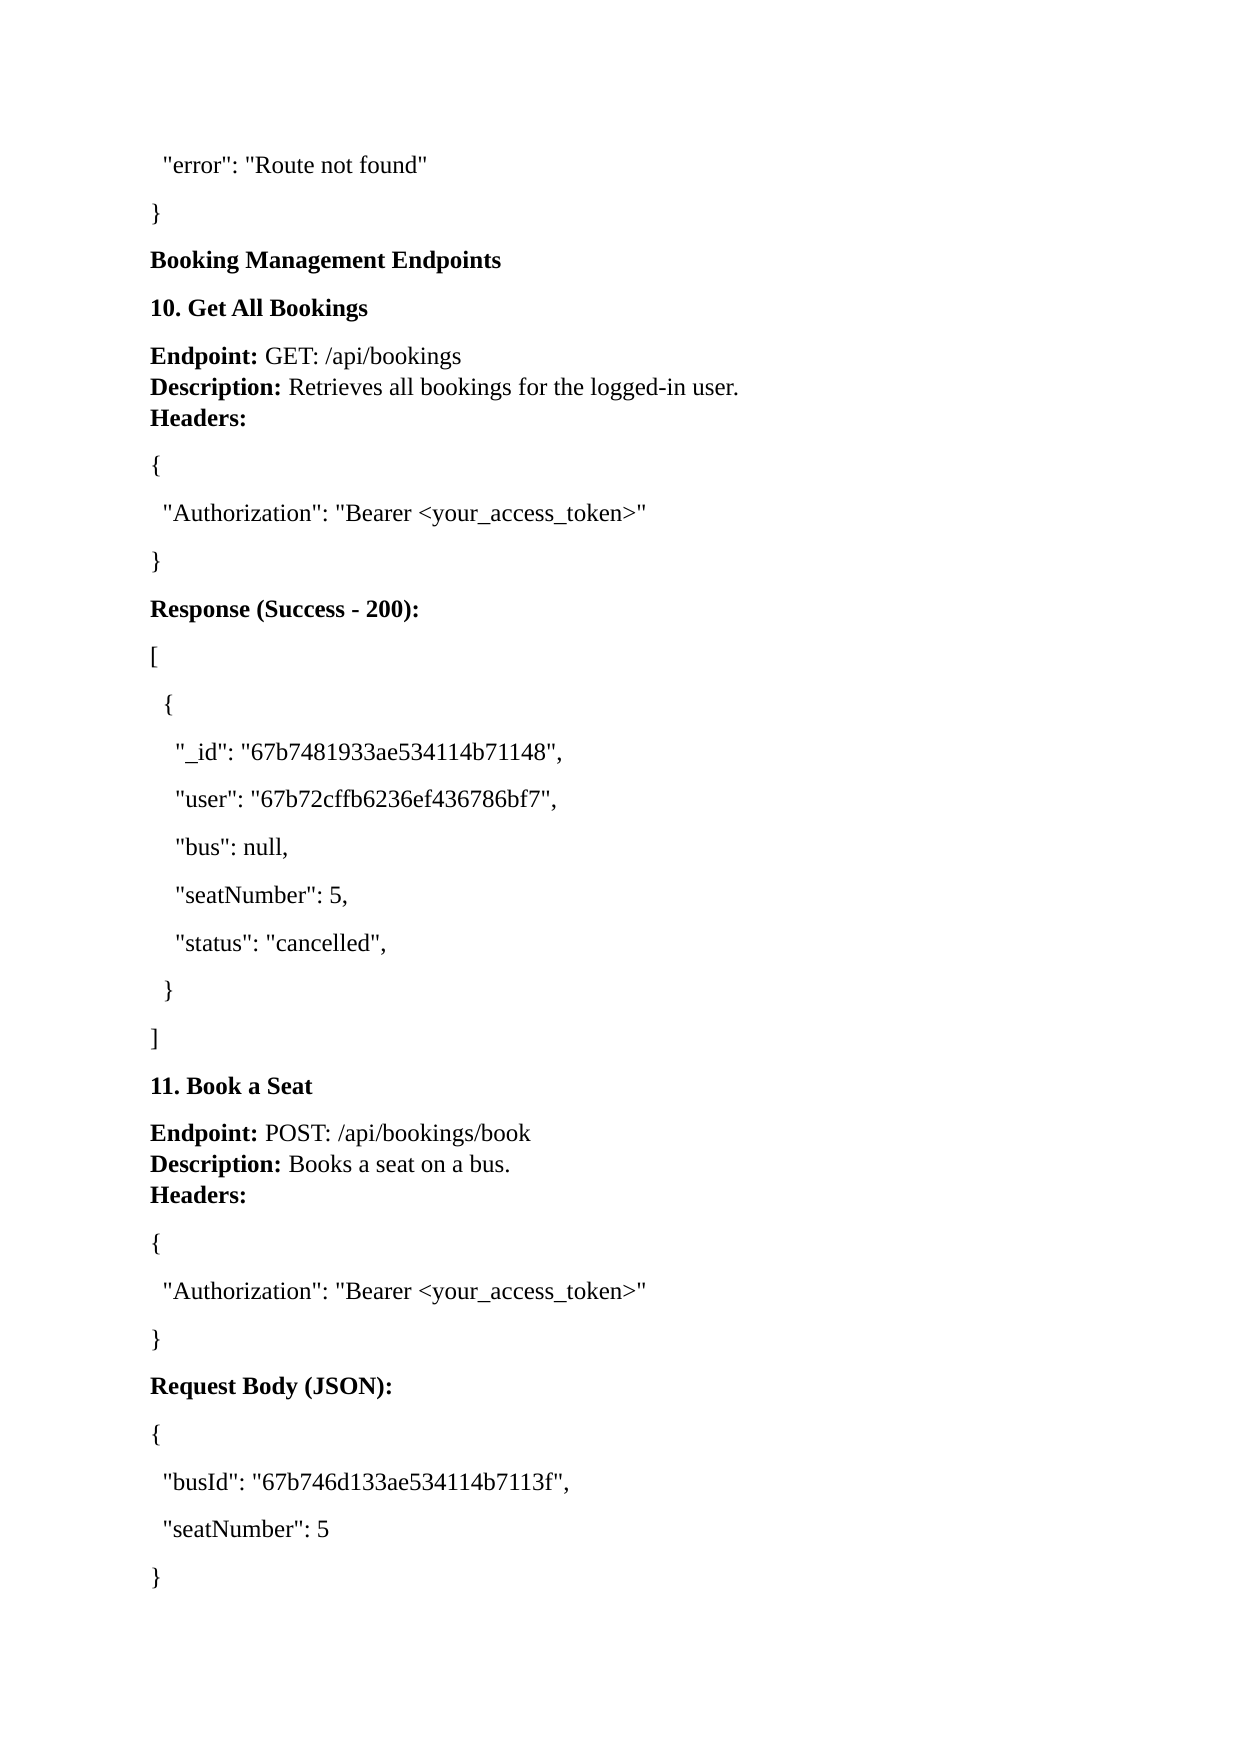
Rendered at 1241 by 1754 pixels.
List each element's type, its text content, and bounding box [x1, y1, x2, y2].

text "seatNumber": 5 [150, 1514, 1090, 1543]
text { [150, 1228, 1090, 1257]
text "status": "cancelled", [150, 928, 1090, 956]
text 10. Get All Bookings [150, 293, 1090, 322]
text Endpoint: POST: /api/bookings/book Description: Books a seat on a bus. Headers: [150, 1118, 1090, 1209]
text { [150, 689, 1090, 718]
text "Authorization": "Bearer <your_access_token>" [150, 1276, 1090, 1305]
text "user": "67b72cffb6236ef436786bf7", [150, 784, 1090, 813]
text "error": "Route not found" [150, 150, 1090, 179]
text } [150, 975, 1090, 1004]
text "bus": null, [150, 832, 1090, 861]
text 11. Book a Seat [150, 1071, 1090, 1099]
text Response (Success - 200): [150, 594, 1090, 622]
text "busId": "67b746d133ae534114b7113f", [150, 1467, 1090, 1496]
text ] [150, 1023, 1090, 1052]
text { [150, 451, 1090, 479]
text "seatNumber": 5, [150, 880, 1090, 909]
text { [150, 1419, 1090, 1448]
text Endpoint: GET: /api/bookings Description: Retrieves all bookings for the logged-in user. Headers: [150, 341, 1090, 432]
text } [150, 546, 1090, 575]
text [ [150, 641, 1090, 670]
text Booking Management Endpoints [150, 245, 1090, 274]
text Request Body (JSON): [150, 1371, 1090, 1400]
text } [150, 198, 1090, 226]
text } [150, 1324, 1090, 1352]
text "_id": "67b7481933ae534114b71148", [150, 737, 1090, 766]
text } [150, 1562, 1090, 1591]
text "Authorization": "Bearer <your_access_token>" [150, 498, 1090, 527]
